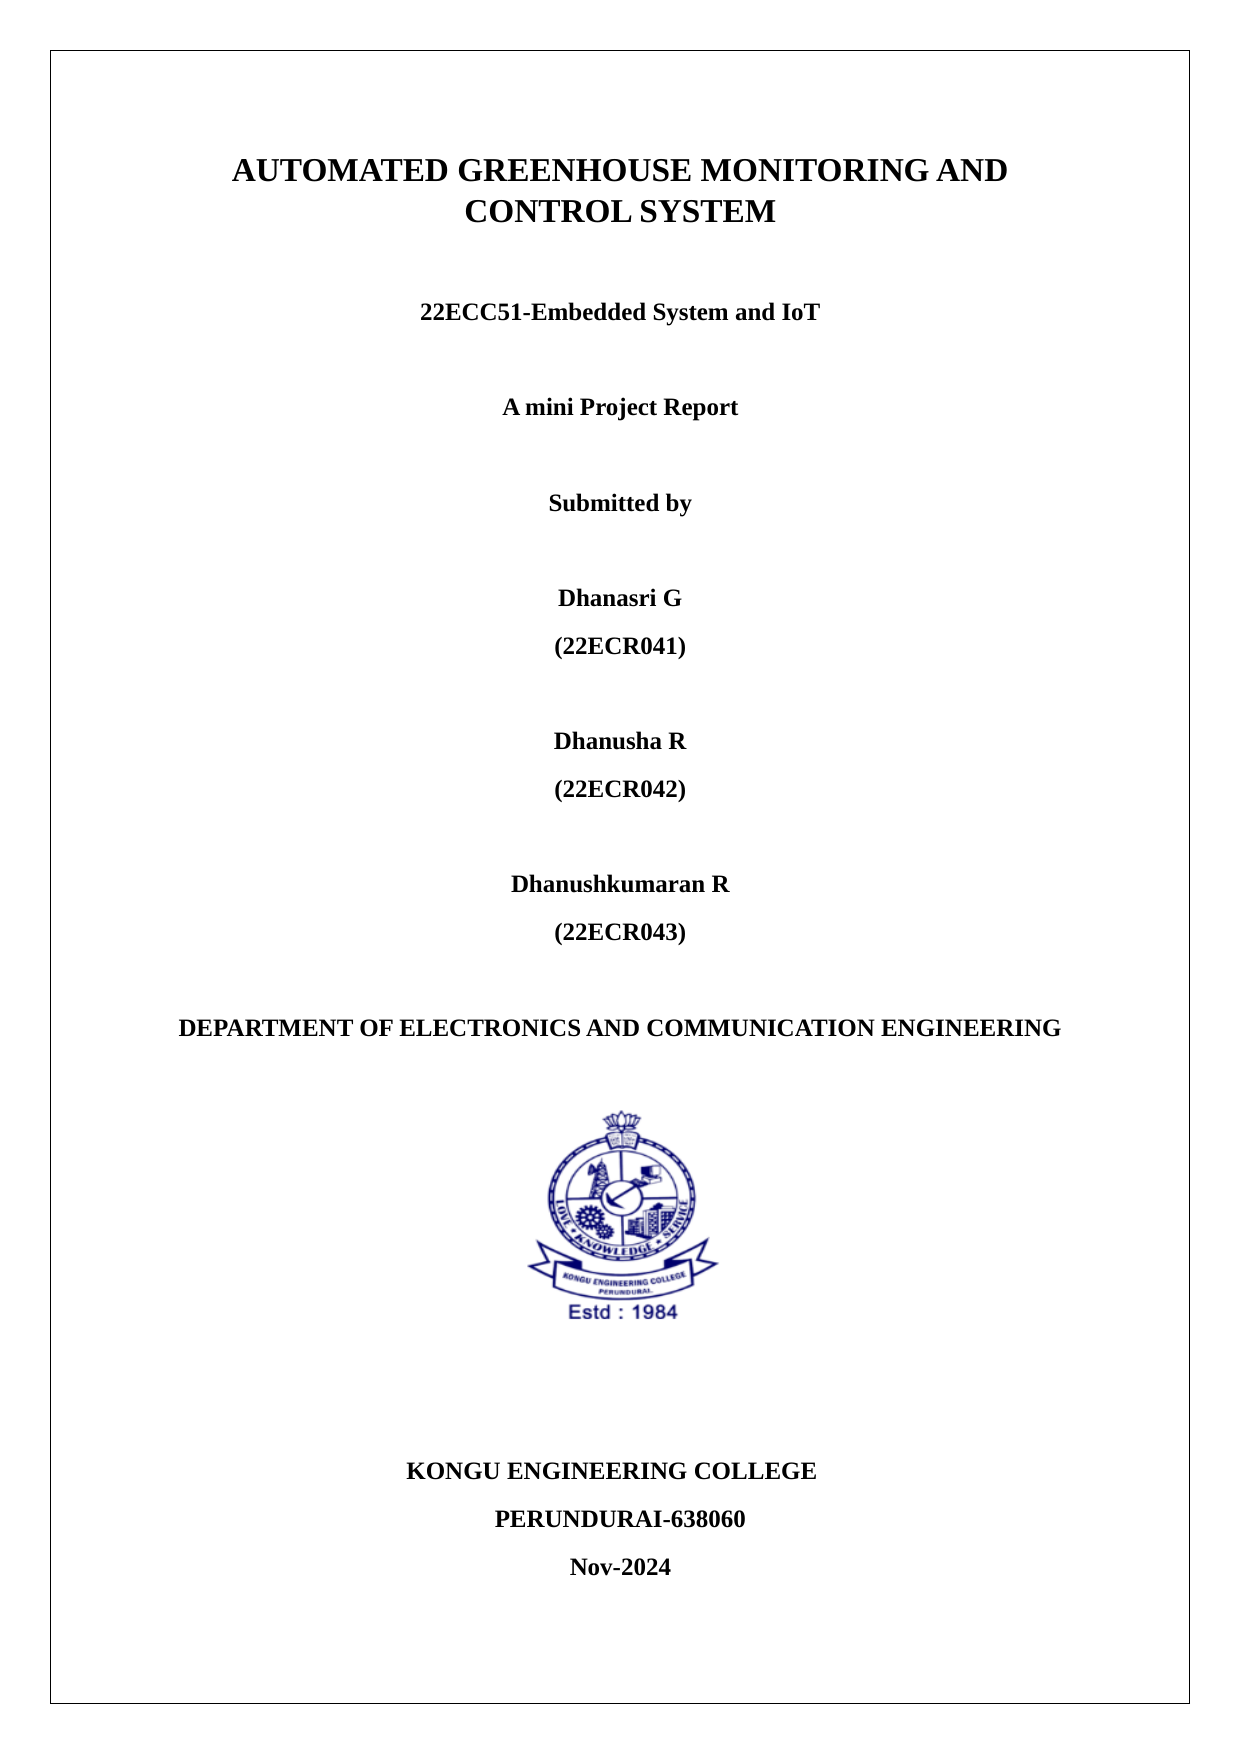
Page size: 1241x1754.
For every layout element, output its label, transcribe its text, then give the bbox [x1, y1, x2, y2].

text KONGU ENGINEERING COLLEGE [150, 1456, 1090, 1485]
text Submitted by [150, 488, 1090, 517]
text (22ECR043) [150, 917, 1090, 946]
text A mini Project Report [150, 392, 1090, 421]
text (22ECR041) [150, 631, 1090, 660]
text AUTOMATED GREENHOUSE MONITORING AND CONTROL SYSTEM [150, 150, 1090, 230]
text (22ECR042) [150, 774, 1090, 803]
text Dhanusha R [150, 726, 1090, 755]
picture [478, 1108, 762, 1342]
text Nov-2024 [150, 1552, 1090, 1580]
text Dhanasri G [150, 583, 1090, 612]
text Dhanushkumaran R [150, 869, 1090, 898]
text DEPARTMENT OF ELECTRONICS AND COMMUNICATION ENGINEERING [150, 1013, 1090, 1041]
text PERUNDURAI-638060 [150, 1504, 1090, 1533]
text 22ECC51-Embedded System and IoT [150, 297, 1090, 326]
